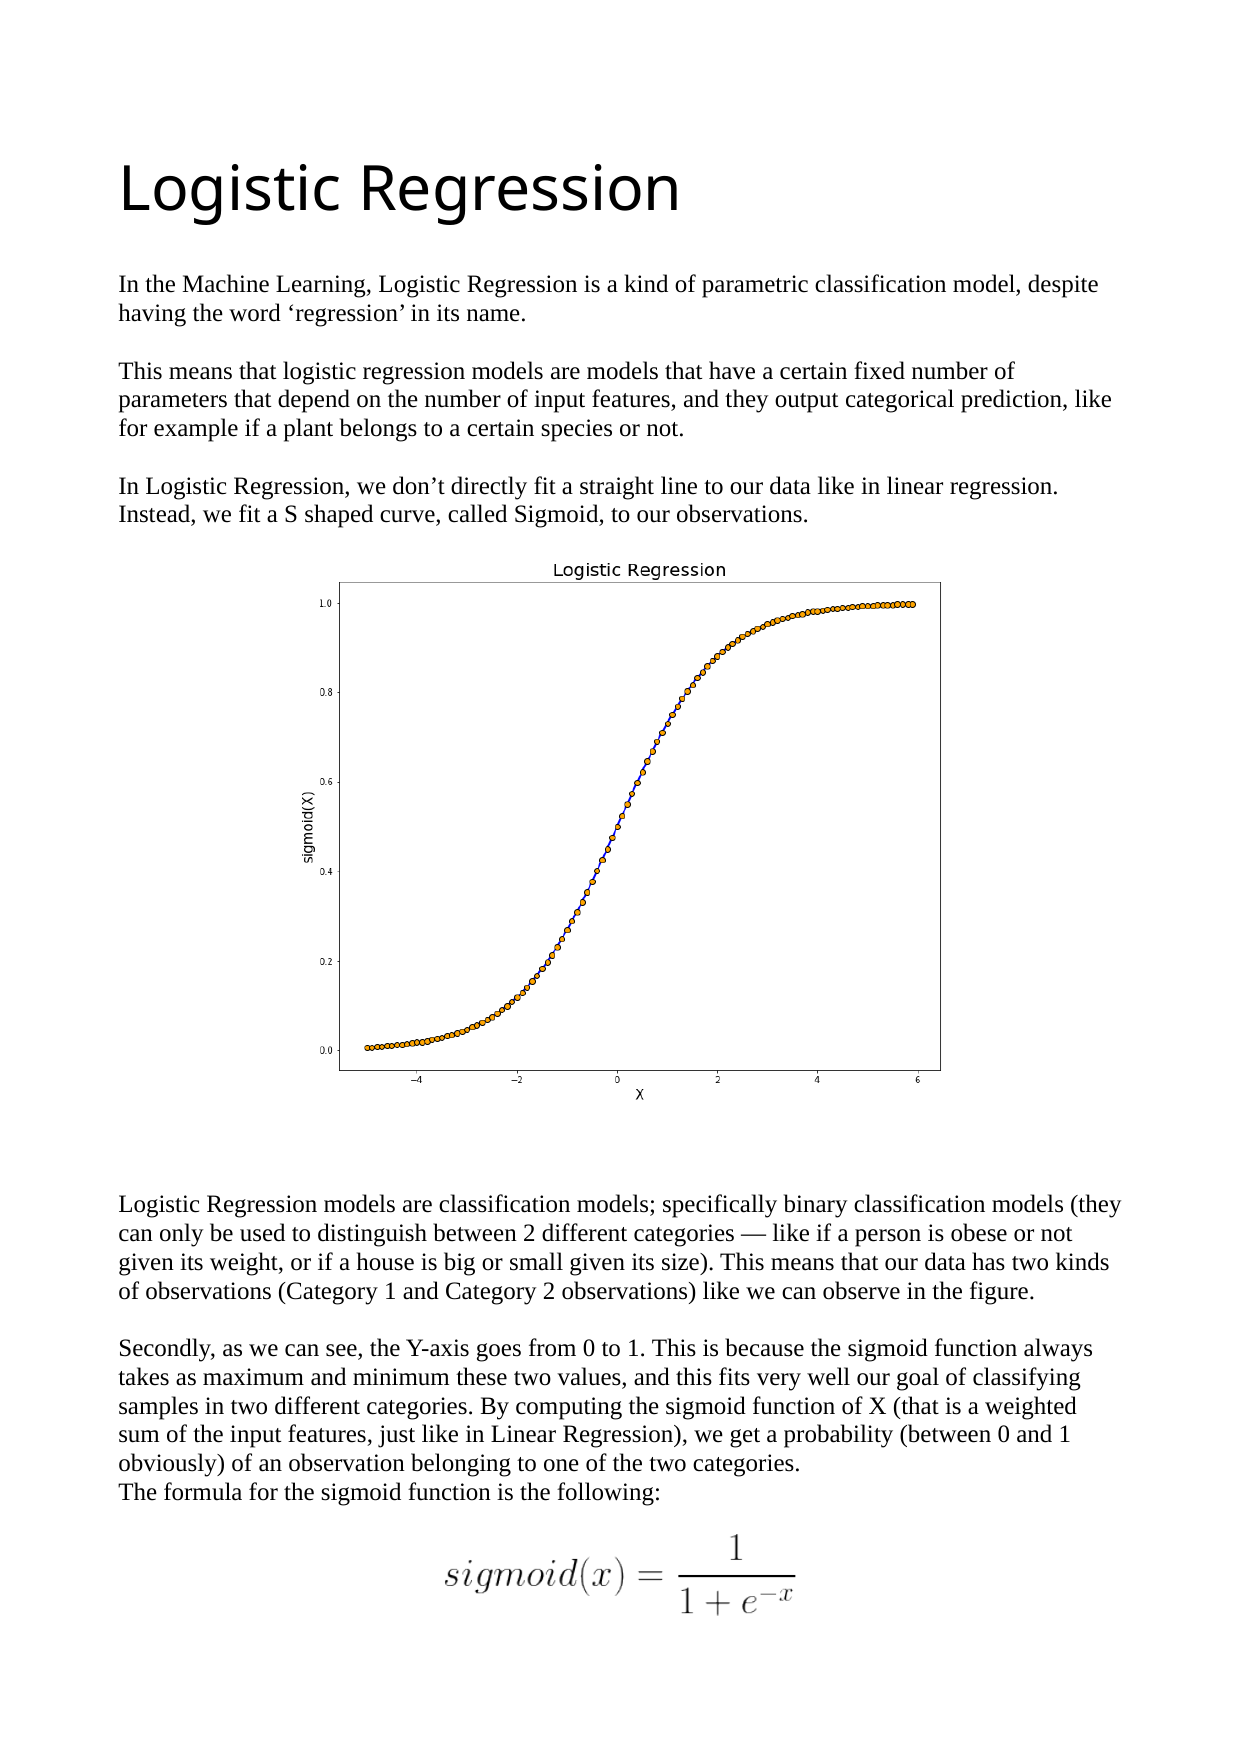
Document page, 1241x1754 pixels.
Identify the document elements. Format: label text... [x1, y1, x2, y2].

text Logistic Regression models are classification models; specifically binary classification models (they can only be used to distinguish between 2 different categories — like if a person is obese or not given its weight, or if a house is big or small given its size). This means that our data has two kinds of observations (Category 1 and Category 2 observations) like we can observe in the figure. [118, 1189, 1122, 1304]
text The formula for the sigmoid function is the following: [118, 1477, 1122, 1506]
picture [295, 557, 945, 1108]
picture [444, 1534, 796, 1616]
text In Logistic Regression, we don’t directly fit a straight line to our data like in linear regression. Instead, we fit a S shaped curve, called Sigmoid, to our observations. [118, 471, 1122, 528]
text Secondly, as we can see, the Y-axis goes from 0 to 1. This is because the sigmoid function always takes as maximum and minimum these two values, and this fits very well our goal of classifying samples in two different categories. By computing the sigmoid function of X (that is a weighted sum of the input features, just like in Linear Regression), we get a probability (between 0 and 1 obviously) of an observation belonging to one of the two categories. [118, 1333, 1122, 1477]
text This means that logistic regression models are models that have a certain fixed number of parameters that depend on the number of input features, and they output categorical prediction, like for example if a plant belongs to a certain species or not. [118, 356, 1122, 442]
text In the Machine Learning, Logistic Regression is a kind of parametric classification model, despite having the word ‘regression’ in its name. [118, 241, 1122, 327]
subtitle Logistic Regression [118, 143, 1122, 228]
